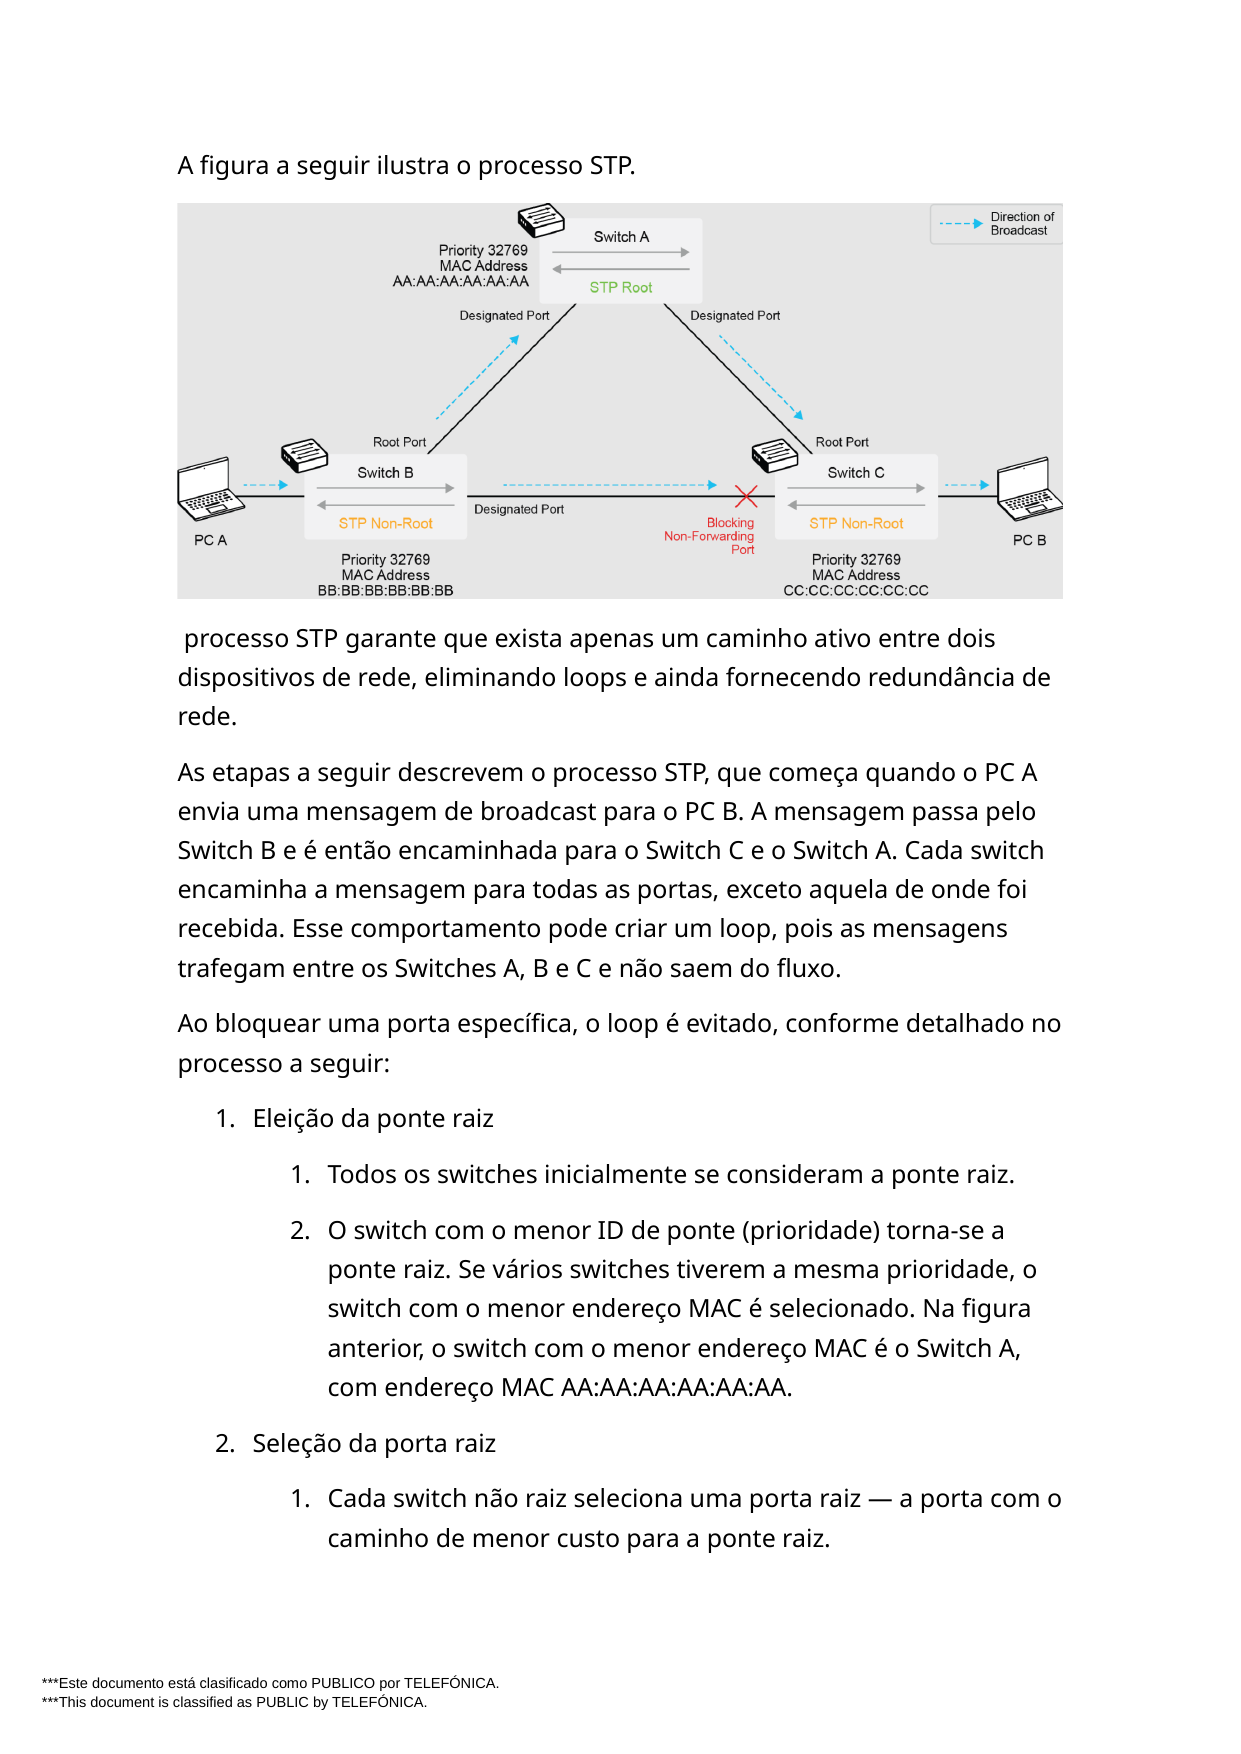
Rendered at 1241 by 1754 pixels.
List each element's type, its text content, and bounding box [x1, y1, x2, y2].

picture [177, 203, 1063, 599]
text Ao bloquear uma porta específica, o loop é evitado, conforme detalhado no processo a seguir: [177, 1006, 1063, 1079]
text processo STP garante que exista apenas um caminho ativo entre dois dispositivos de rede, eliminando loops e ainda fornecendo redundância de rede. [177, 620, 1063, 733]
text As etapas a seguir descrevem o processo STP, que começa quando o PC A envia uma mensagem de broadcast para o PC B. A mensagem passa pelo Switch B e é então encaminhada para o Switch C e o Switch A. Cada switch encaminha a mensagem para todas as portas, exceto aquela de onde foi recebida. Esse comportamento pode criar um loop, pois as mensagens trafegam entre os Switches A, B e C e não saem do fluxo. [177, 754, 1063, 984]
list Cada switch não raiz seleciona uma porta raiz — a porta com o caminho de menor custo para a ponte raiz. [290, 1481, 1063, 1554]
list Eleição da ponte raiz [215, 1101, 1063, 1135]
list Todos os switches inicialmente se consideram a ponte raiz. [290, 1157, 1063, 1191]
text A figura a seguir ilustra o processo STP. [177, 148, 1063, 182]
list Seleção da porta raiz [215, 1425, 1063, 1459]
list O switch com o menor ID de ponte (prioridade) torna-se a ponte raiz. Se vários switches tiverem a mesma prioridade, o switch com o menor endereço MAC é selecionado. Na figura anterior, o switch com o menor endereço MAC é o Switch A, com endereço MAC AA:AA:AA:AA:AA:AA. [290, 1213, 1063, 1403]
